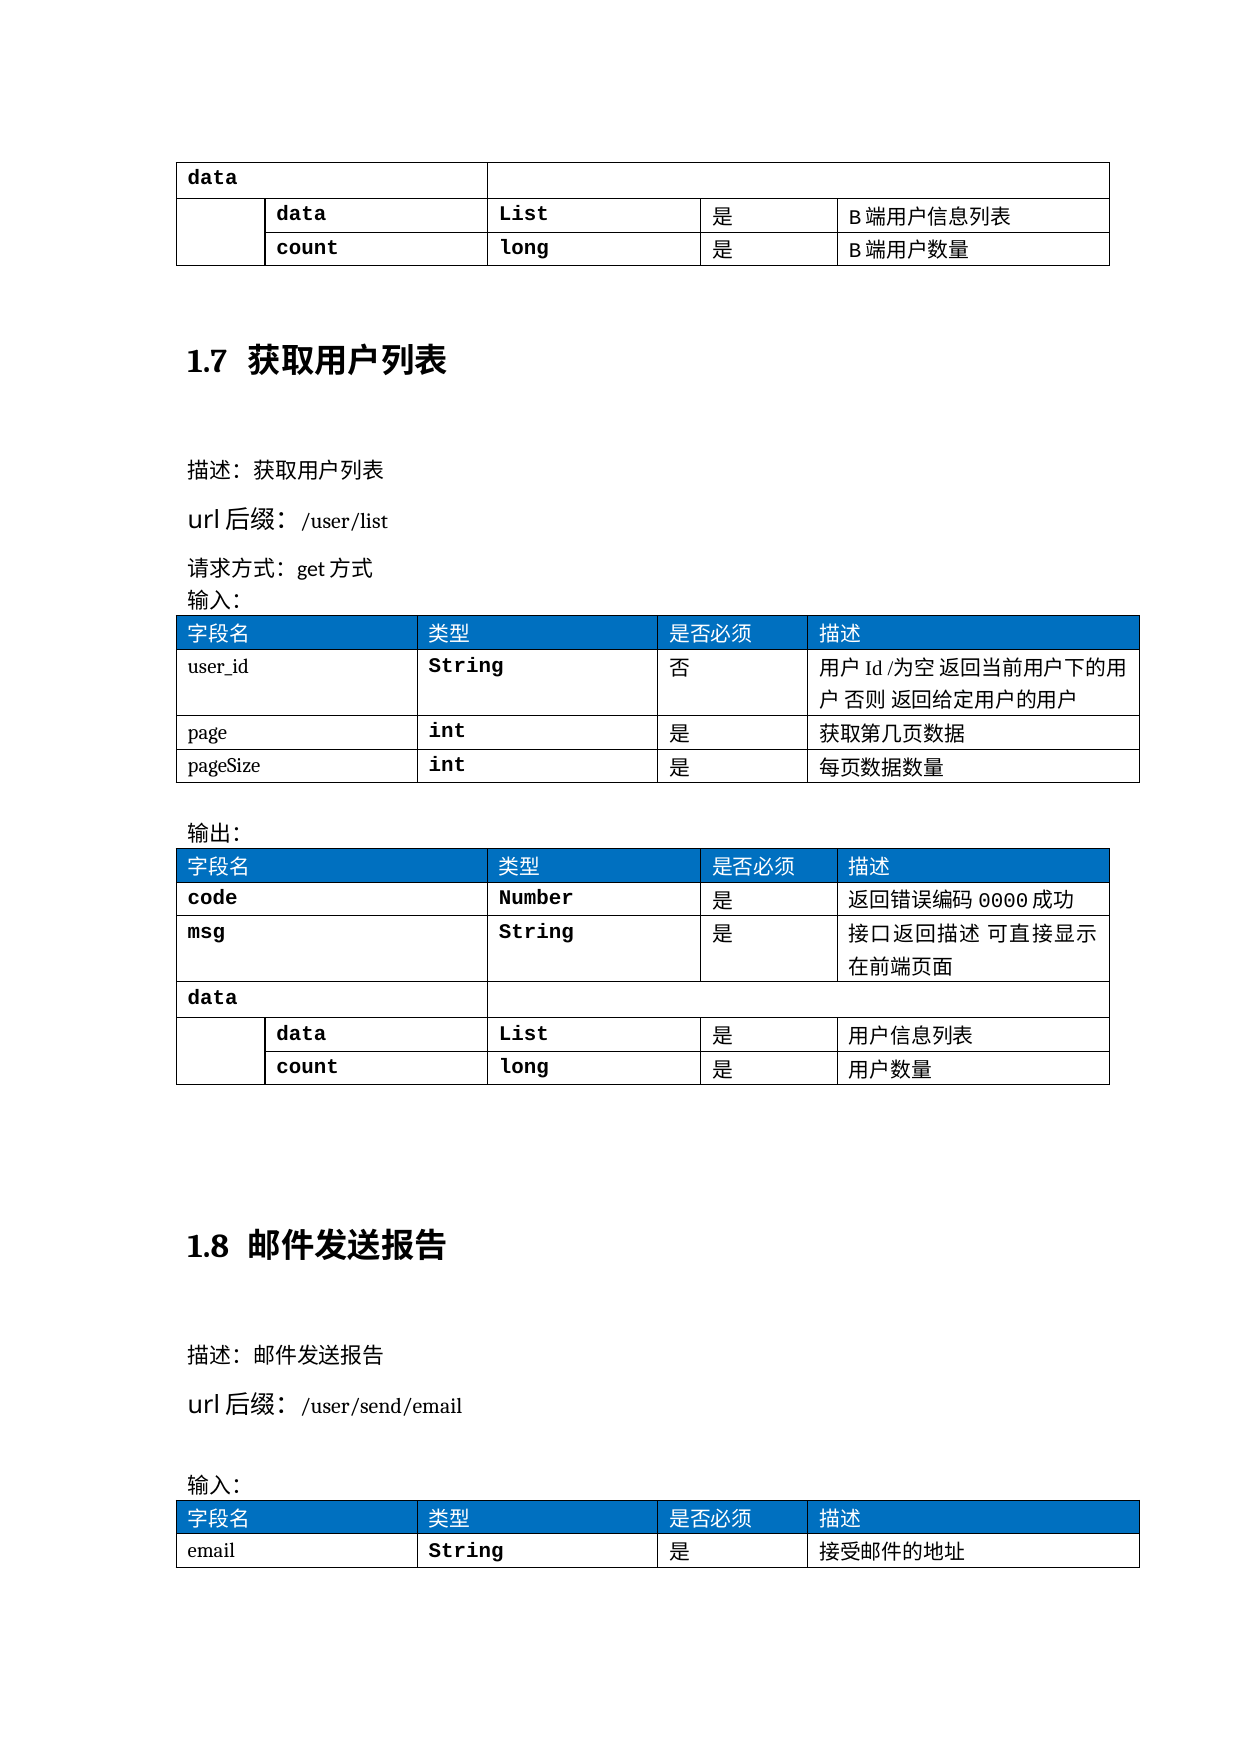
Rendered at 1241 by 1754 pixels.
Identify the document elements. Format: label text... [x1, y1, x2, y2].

table_header 类型 [418, 1501, 657, 1533]
table_cell [177, 199, 264, 265]
table_cell code [177, 883, 487, 915]
table_cell int [418, 716, 657, 748]
table_cell [177, 1018, 264, 1084]
table_cell String [488, 916, 700, 981]
table_cell Stringg [418, 1534, 657, 1567]
subtitle 获取用户列表 [187, 326, 1053, 391]
table_cell 返回错误编码 0000成功 [838, 883, 1109, 915]
text 输出： [187, 816, 1053, 848]
table_cell 是 [701, 233, 837, 265]
table_cell B端用户数量 [838, 233, 1109, 265]
table_header 类型 [488, 849, 700, 882]
table_cell List [488, 199, 700, 232]
table_cell 用户数量 [838, 1052, 1109, 1084]
table_cell count [266, 1052, 487, 1084]
text 请求方式：get方式 [187, 550, 1053, 583]
table_header 是否必须 [701, 849, 837, 882]
table_cell 否 [658, 650, 807, 715]
table_cell 接口返回描述 可直接显示在前端页面 [838, 916, 1109, 981]
text 输入： [187, 583, 1053, 615]
table_header 描述 [808, 616, 1139, 649]
subtitle 邮件发送报告 [187, 1210, 1053, 1275]
table_cell 是 [701, 883, 837, 915]
text 描述：邮件发送报告 [187, 1337, 1053, 1370]
table_header 字段名 [177, 1501, 417, 1533]
table_header 字段名 [177, 616, 417, 649]
table_cell count [266, 233, 487, 265]
table_cell data [266, 199, 487, 232]
table_header 是否必须 [658, 616, 807, 649]
table_header 类型 [418, 616, 657, 649]
table_cell 是 [701, 1018, 837, 1051]
table_cell 用户Id /为空 返回当前用户下的用户 否则 返回给定用户的用户 [808, 650, 1139, 715]
table_cell 用户信息列表 [838, 1018, 1109, 1051]
table_cell 是 [658, 750, 807, 782]
table_cell 是 [658, 1534, 807, 1567]
table_cell List [488, 1018, 700, 1051]
text url后缀：/user/list [187, 485, 1053, 550]
table_header 是否必须 [658, 1501, 807, 1533]
table_cell 接受邮件的地址 [808, 1534, 1139, 1567]
table_cell 是 [701, 916, 837, 981]
text 输入： [187, 1467, 1053, 1500]
table_cell 获取第几页数据 [808, 716, 1139, 748]
table_cell [488, 982, 1109, 1017]
text url后缀：/user/send/email [187, 1370, 1053, 1435]
table_cell 是 [701, 1052, 837, 1084]
table_cell B端用户信息列表 [838, 199, 1109, 232]
table_cell 每页数据数量 [808, 750, 1139, 782]
text 描述：获取用户列表 [187, 453, 1053, 485]
table_cell Number [488, 883, 700, 915]
table_cell data [266, 1018, 487, 1051]
table_header 字段名 [177, 849, 487, 882]
table_cell Stringg [418, 650, 657, 715]
table_header 描述 [808, 1501, 1139, 1533]
table_cell [488, 163, 1109, 198]
table_cell 是 [658, 716, 807, 748]
table_cell long [488, 1052, 700, 1084]
table_cell msg [177, 916, 487, 981]
table_header 描述 [838, 849, 1109, 882]
table_cell data [177, 982, 487, 1017]
table_cell 是 [701, 199, 837, 232]
table_cell long [488, 233, 700, 265]
table_cell int [418, 750, 657, 782]
table_cell data [177, 163, 487, 198]
table_cell user_id [177, 650, 417, 715]
